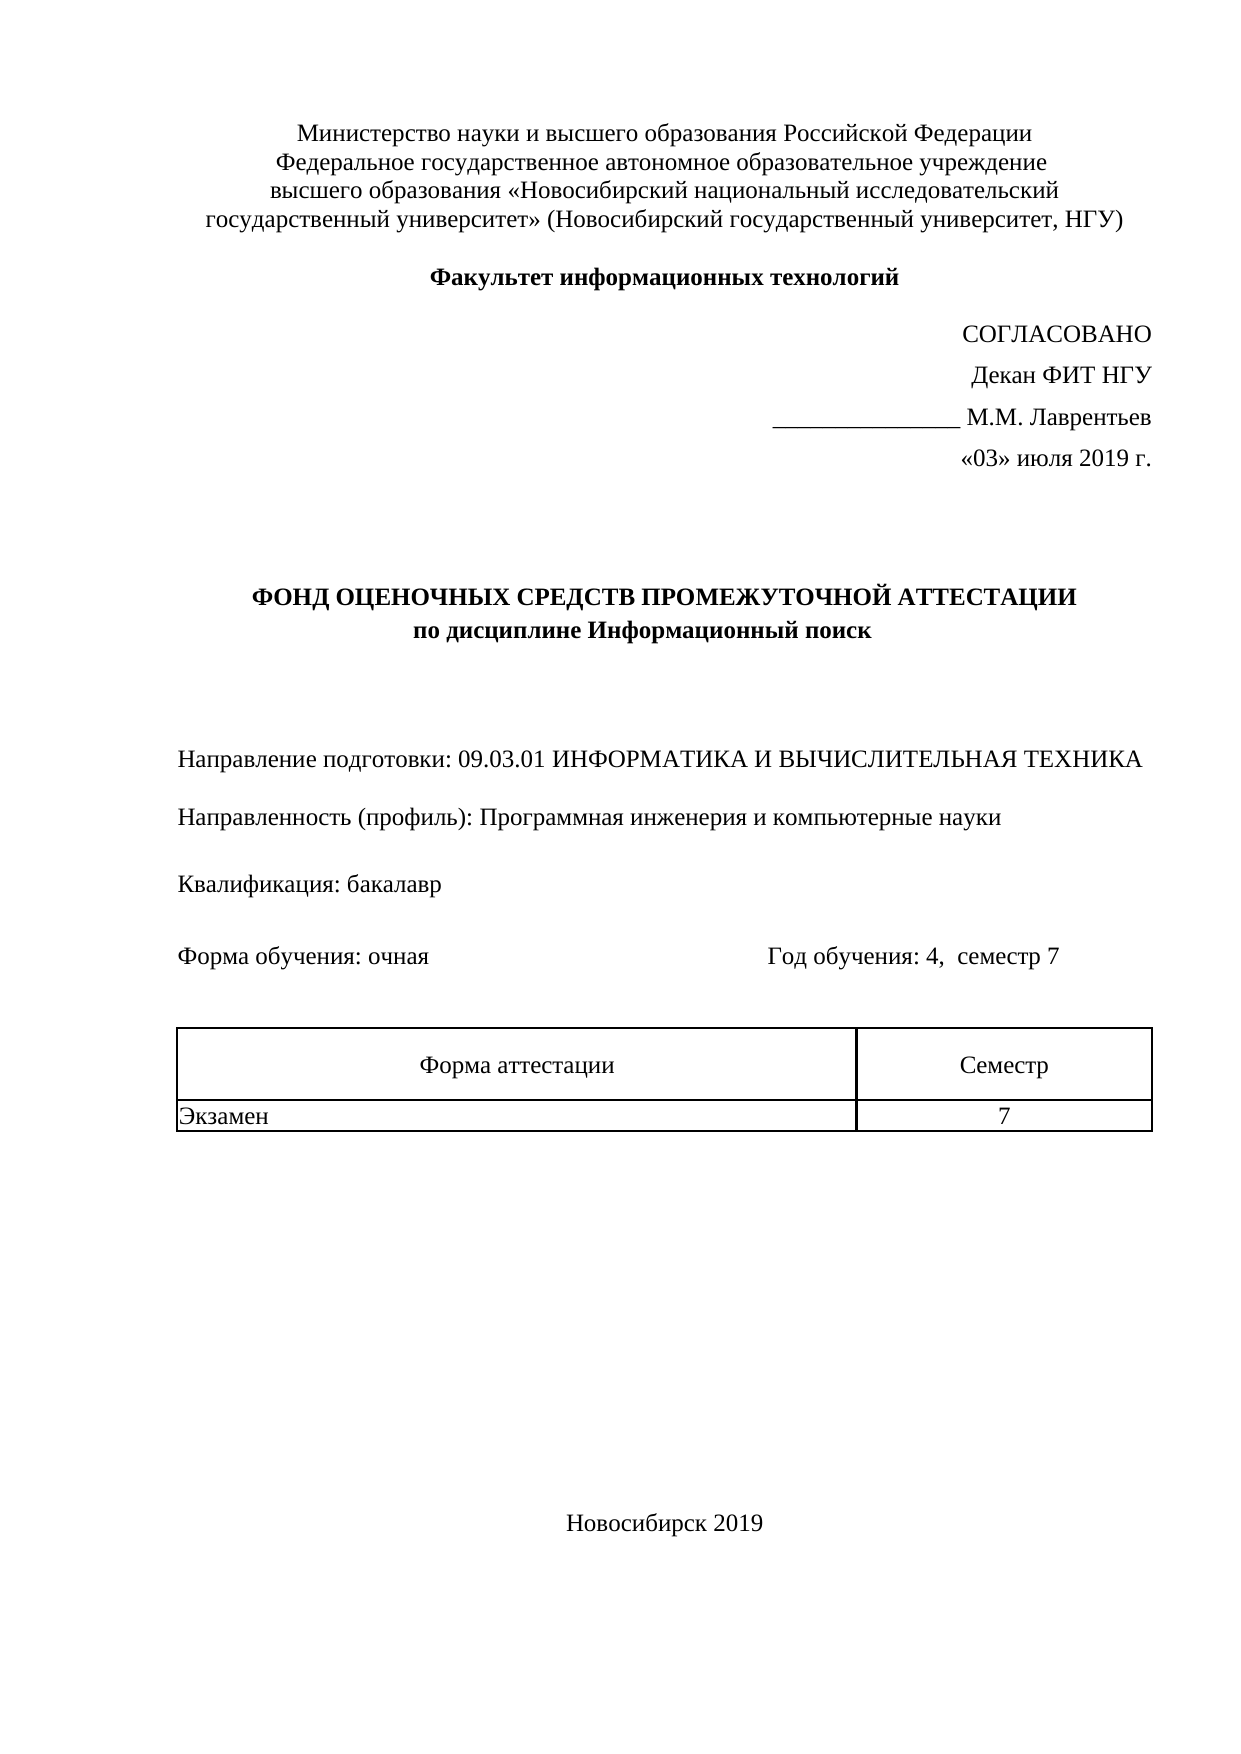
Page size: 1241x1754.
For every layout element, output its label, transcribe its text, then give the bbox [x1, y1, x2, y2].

text «03» июля 2019 г. [177, 443, 1152, 472]
text Направленность (профиль): Программная инженерия и компьютерные науки [162, 802, 1152, 831]
text Декан ФИТ НГУ [177, 361, 1152, 389]
text Направление подготовки: 09.03.01 ИНФОРМАТИКА И ВЫЧИСЛИТЕЛЬНАЯ ТЕХНИКА [162, 744, 1152, 773]
text Министерство науки и высшего образования Российской Федерации [177, 118, 1152, 147]
table_header Форма аттестации [178, 1029, 855, 1099]
text Федеральное государственное автономное образовательное учреждение высшего образования «Новосибирский национальный исследовательский государственный университет» (Новосибирский государственный университет, НГУ) [177, 147, 1152, 233]
text Форма обучения: очная Год обучения: 4, семестр 7 [177, 941, 1152, 970]
table_cell 7 [858, 1101, 1151, 1130]
text Новосибирск 2019 [177, 1508, 1152, 1536]
text _______________ М.М. Лаврентьев [177, 402, 1152, 431]
text Факультет информационных технологий [177, 262, 1152, 291]
text Квалификация: бакалавр [177, 869, 1152, 898]
table_cell Экзамен [178, 1101, 855, 1130]
text СОГЛАСОВАНО [177, 319, 1152, 348]
text по дисциплине Информационный поиск [133, 616, 1152, 644]
text Фонд оценочных средств промежуточной аттестации [177, 582, 1152, 611]
table_header Семестр [858, 1029, 1151, 1099]
